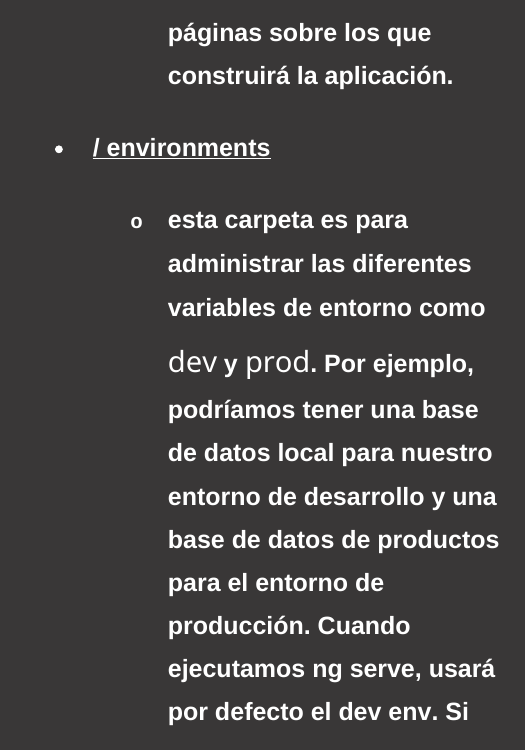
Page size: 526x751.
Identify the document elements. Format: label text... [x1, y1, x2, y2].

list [130, 205, 507, 726]
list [130, 18, 507, 89]
list / environments [55, 133, 507, 162]
